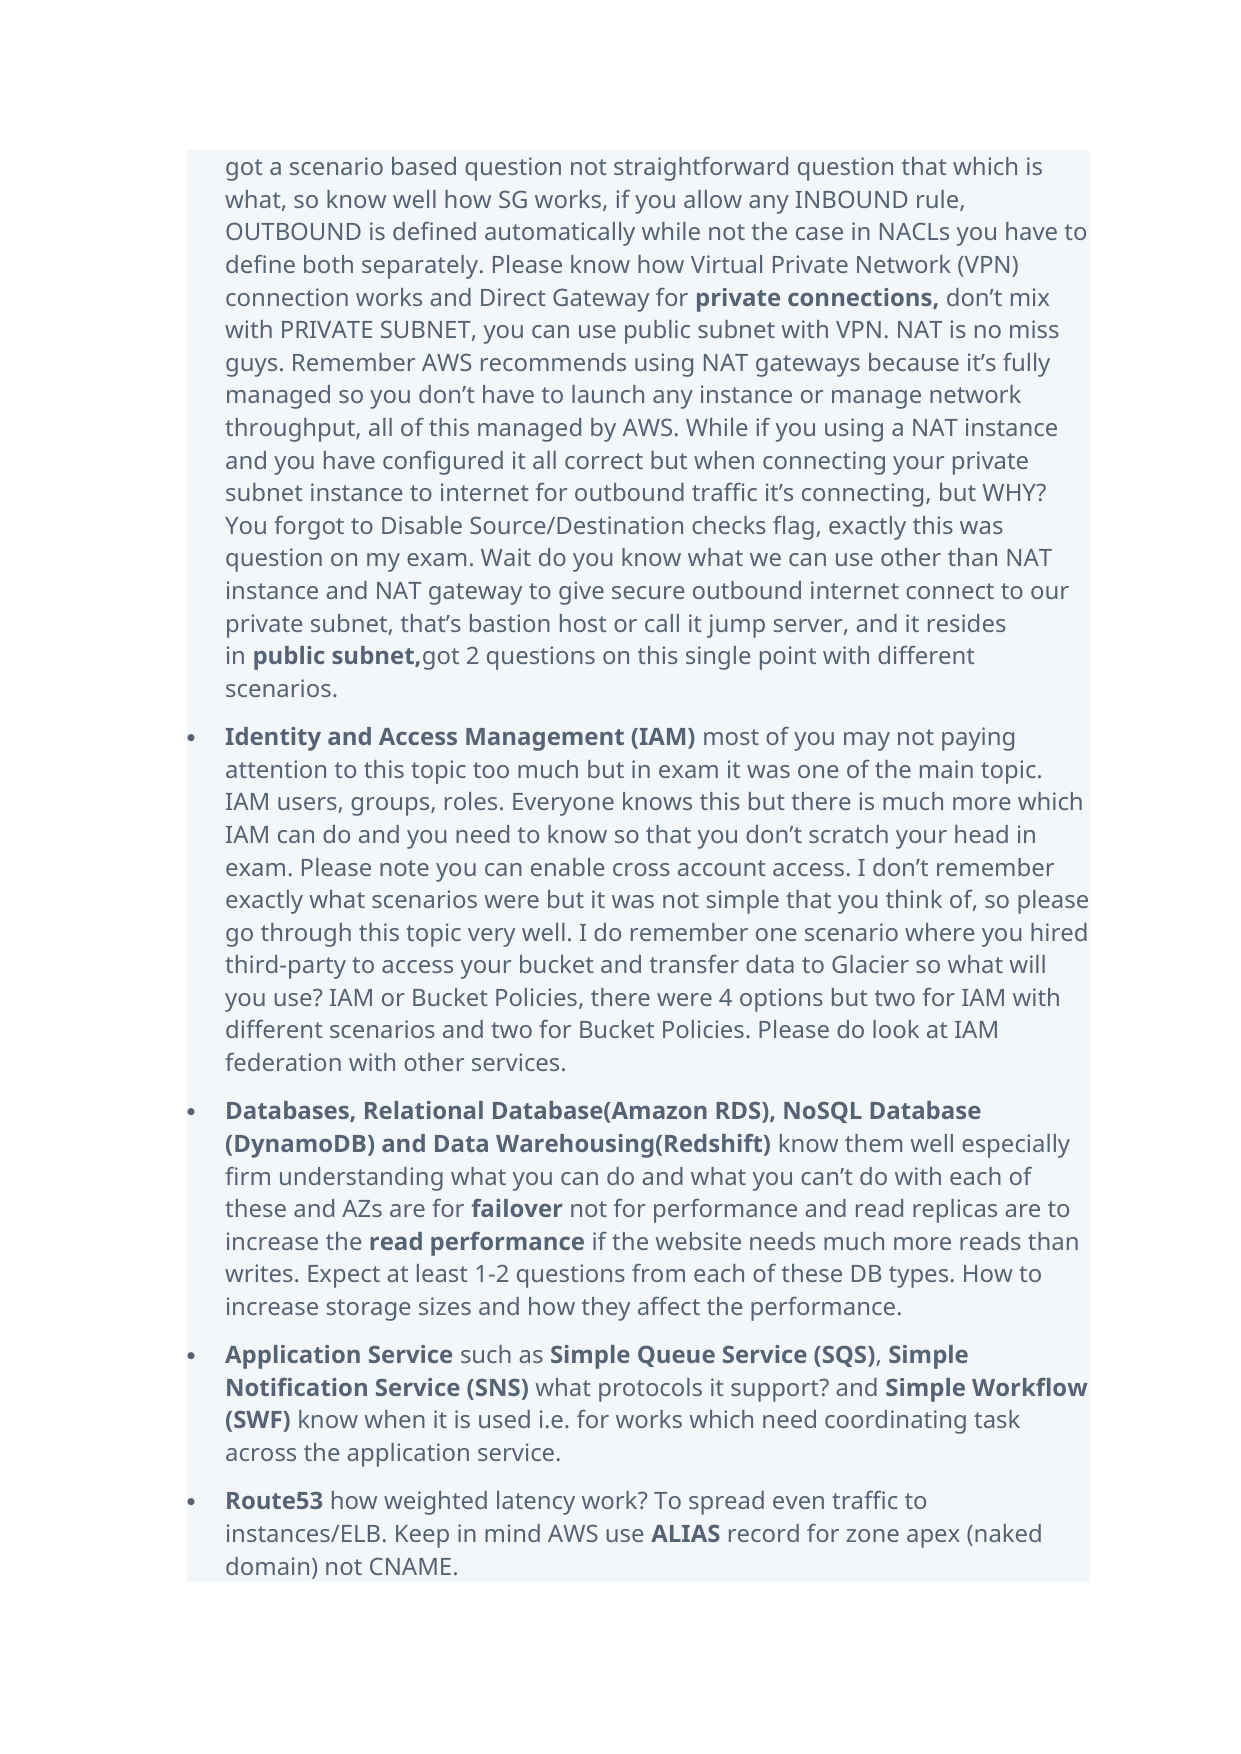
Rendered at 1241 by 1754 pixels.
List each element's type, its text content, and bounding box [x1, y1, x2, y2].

list Route53 how weighted latency work? To spread even traffic to instances/ELB. Keep in mind AWS use ALIAS record for zone apex (naked domain) not CNAME. [187, 1484, 1090, 1582]
list Application Service such as Simple Queue Service (SQS), Simple Notification Service (SNS) what protocols it support? and Simple Workflow (SWF) know when it is used i.e. for works which need coordinating task across the application service. [187, 1338, 1090, 1468]
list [187, 150, 1090, 704]
list Databases, Relational Database(Amazon RDS), NoSQL Database (DynamoDB) and Data Warehousing(Redshift) know them well especially firm understanding what you can do and what you can’t do with each of these and AZs are for failover not for performance and read replicas are to increase the read performance if the website needs much more reads than writes. Expect at least 1-2 questions from each of these DB types. How to increase storage sizes and how they affect the performance. [187, 1094, 1090, 1322]
list Identity and Access Management (IAM) most of you may not paying attention to this topic too much but in exam it was one of the main topic. IAM users, groups, roles. Everyone knows this but there is much more which IAM can do and you need to know so that you don’t scratch your head in exam. Please note you can enable cross account access. I don’t remember exactly what scenarios were but it was not simple that you think of, so please go through this topic very well. I do remember one scenario where you hired third-party to access your bucket and transfer data to Glacier so what will you use? IAM or Bucket Policies, there were 4 options but two for IAM with different scenarios and two for Bucket Policies. Please do look at IAM federation with other services. [187, 720, 1090, 1078]
